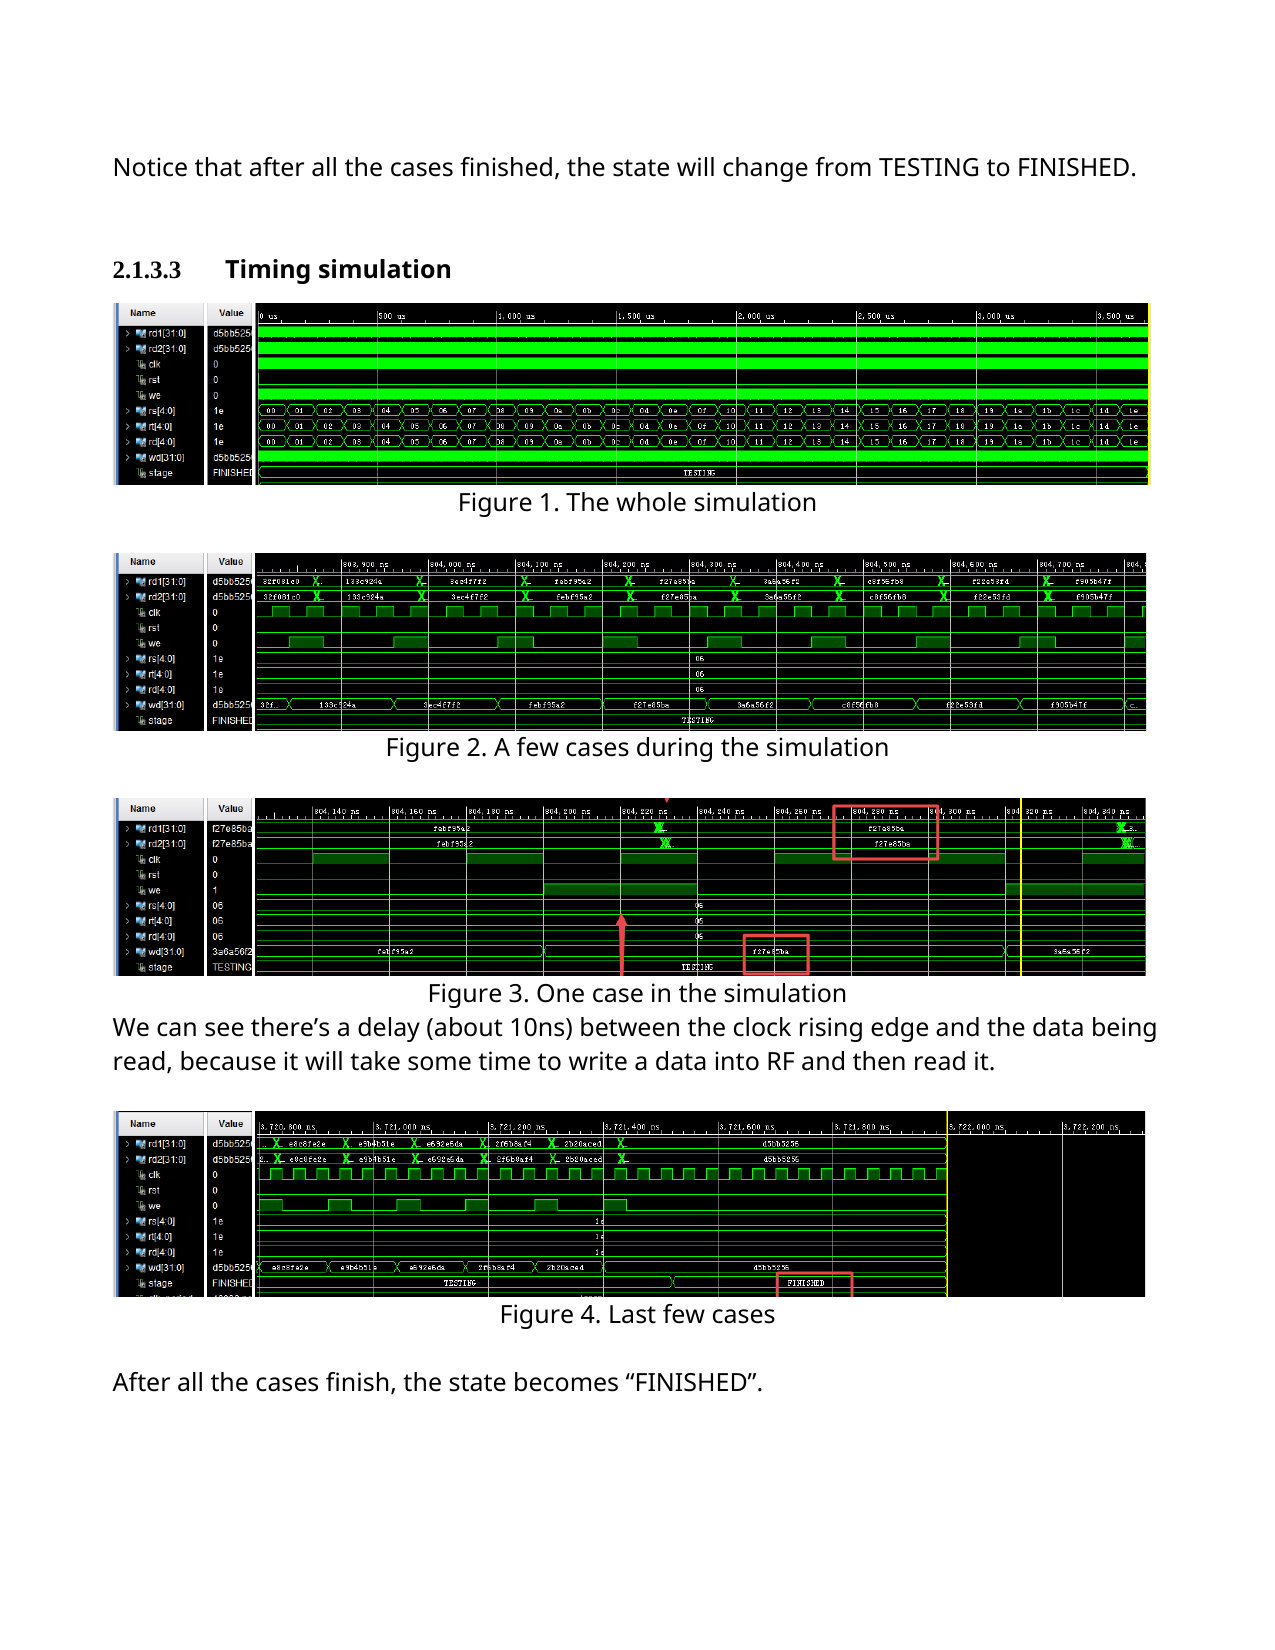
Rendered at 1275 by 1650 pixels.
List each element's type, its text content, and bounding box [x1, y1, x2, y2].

picture [112, 1111, 1146, 1297]
picture [112, 303, 1150, 485]
text Figure 1. The whole simulation [112, 485, 1162, 519]
picture [112, 798, 1146, 976]
text After all the cases finish, the state becomes “FINISHED”. [112, 1365, 1162, 1399]
text We can see there’s a delay (about 10ns) between the clock rising edge and the data being read, because it will take some time to write a data into RF and then read it. [112, 1009, 1162, 1078]
text Notice that after all the cases finished, the state will change from TESTING to FINISHED. [112, 150, 1162, 184]
list Timing simulation [112, 252, 1162, 286]
picture [112, 553, 1147, 731]
text Figure 4. Last few cases [112, 1297, 1162, 1331]
text Figure 3. One case in the simulation [112, 976, 1162, 1009]
text Figure 2. A few cases during the simulation [112, 730, 1162, 764]
